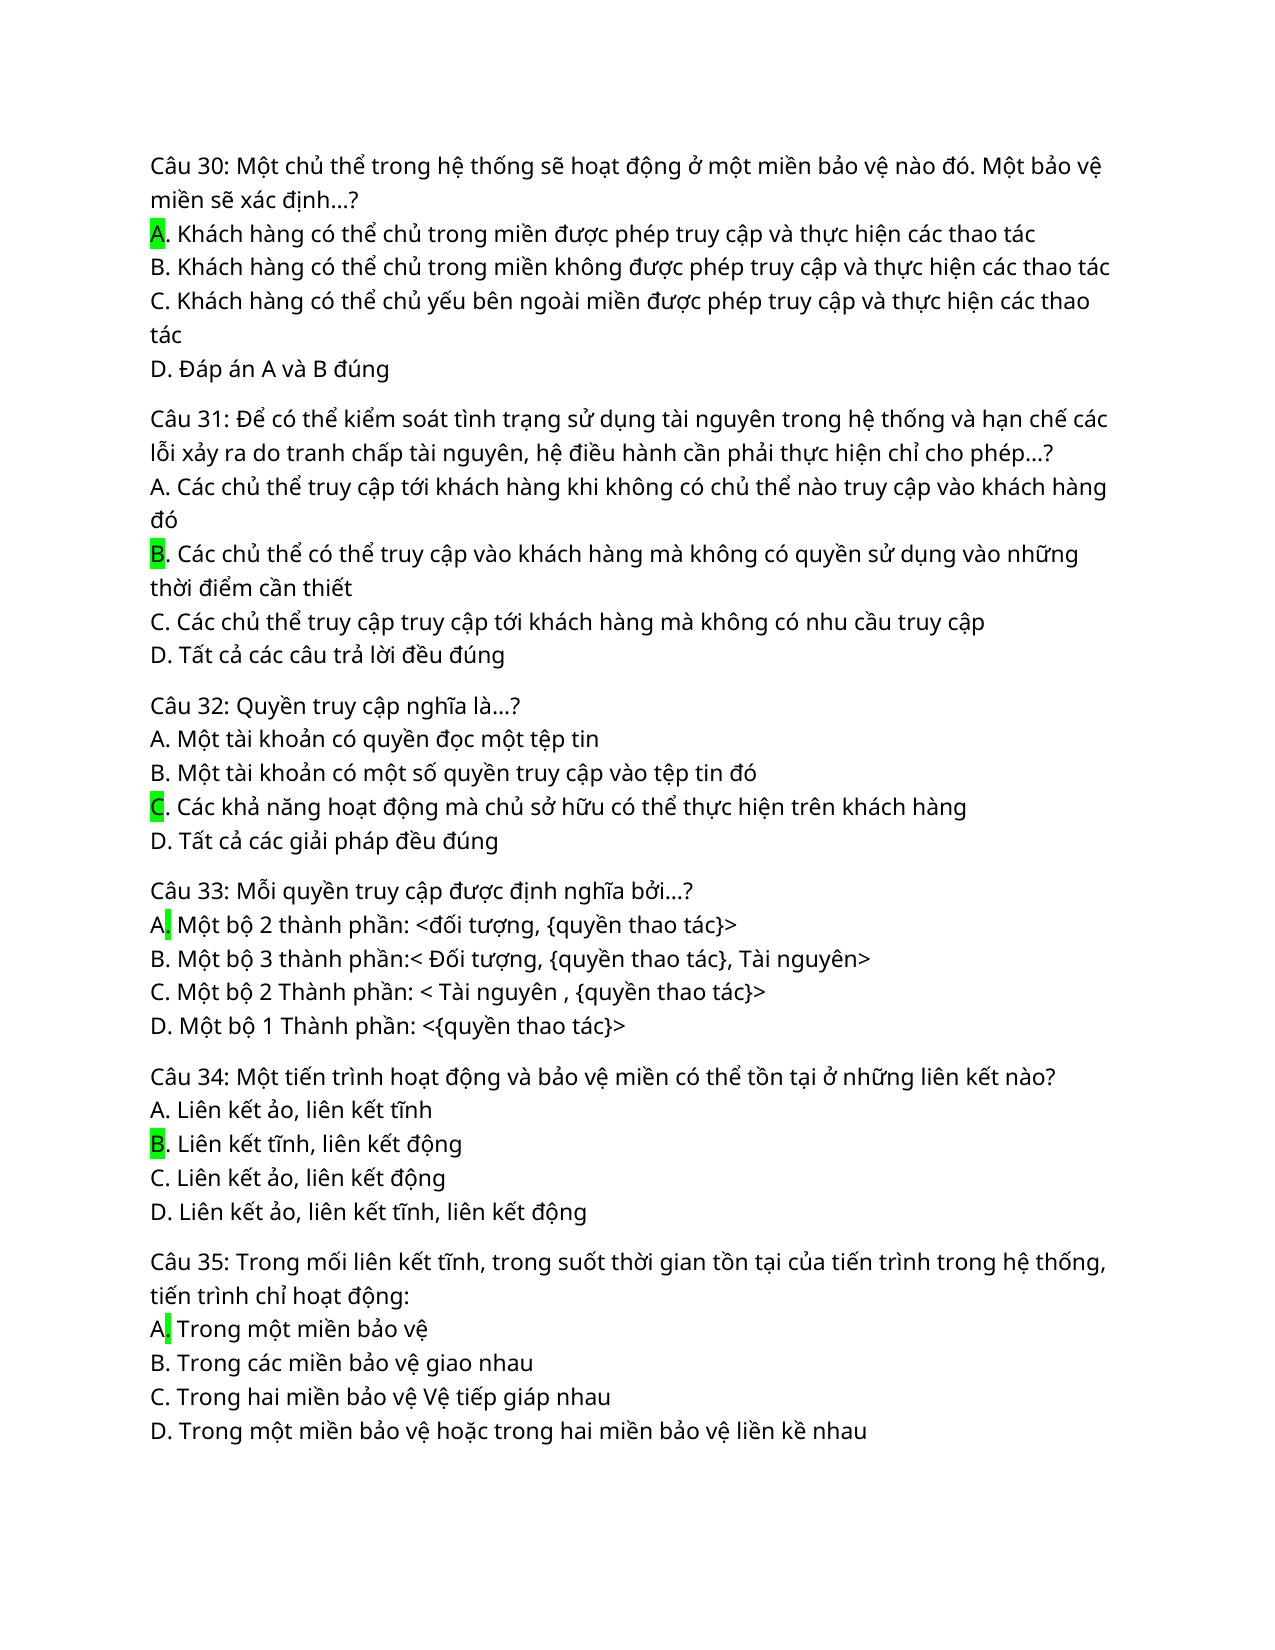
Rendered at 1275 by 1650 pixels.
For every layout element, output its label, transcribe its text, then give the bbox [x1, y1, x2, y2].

text Câu 34: Một tiến trình hoạt động và bảo vệ miền có thể tồn tại ở những liên kết nào? A. Liên kết ảo, liên kết tĩnh B. Liên kết tĩnh, liên kết động C. Liên kết ảo, liên kết động D. Liên kết ảo, liên kết tĩnh, liên kết động [150, 1060, 1125, 1227]
text Câu 33: Mỗi quyền truy cập được định nghĩa bởi…? A. Một bộ 2 thành phần: <đối tượng, {quyền thao tác}> B. Một bộ 3 thành phần:< Đối tượng, {quyền thao tác}, Tài nguyên> C. Một bộ 2 Thành phần: < Tài nguyên , {quyền thao tác}> D. Một bộ 1 Thành phần: <{quyền thao tác}> [150, 875, 1125, 1041]
text Câu 32: Quyền truy cập nghĩa là…? A. Một tài khoản có quyền đọc một tệp tin B. Một tài khoản có một số quyền truy cập vào tệp tin đó C. Các khả năng hoạt động mà chủ sở hữu có thể thực hiện trên khách hàng D. Tất cả các giải pháp đều đúng [150, 689, 1125, 856]
text Câu 30: Một chủ thể trong hệ thống sẽ hoạt động ở một miền bảo vệ nào đó. Một bảo vệ miền sẽ xác định…? A. Khách hàng có thể chủ trong miền được phép truy cập và thực hiện các thao tác B. Khách hàng có thể chủ trong miền không được phép truy cập và thực hiện các thao tác C. Khách hàng có thể chủ yếu bên ngoài miền được phép truy cập và thực hiện các thao tác D. Đáp án A và B đúng [150, 150, 1125, 384]
text Câu 31: Để có thể kiểm soát tình trạng sử dụng tài nguyên trong hệ thống và hạn chế các lỗi xảy ra do tranh chấp tài nguyên, hệ điều hành cần phải thực hiện chỉ cho phép…? A. Các chủ thể truy cập tới khách hàng khi không có chủ thể nào truy cập vào khách hàng đó B. Các chủ thể có thể truy cập vào khách hàng mà không có quyền sử dụng vào những thời điểm cần thiết C. Các chủ thể truy cập truy cập tới khách hàng mà không có nhu cầu truy cập D. Tất cả các câu trả lời đều đúng [150, 403, 1125, 670]
text Câu 35: Trong mối liên kết tĩnh, trong suốt thời gian tồn tại của tiến trình trong hệ thống, tiến trình chỉ hoạt động: A. Trong một miền bảo vệ B. Trong các miền bảo vệ giao nhau C. Trong hai miền bảo vệ Vệ tiếp giáp nhau D. Trong một miền bảo vệ hoặc trong hai miền bảo vệ liền kề nhau [150, 1246, 1125, 1446]
